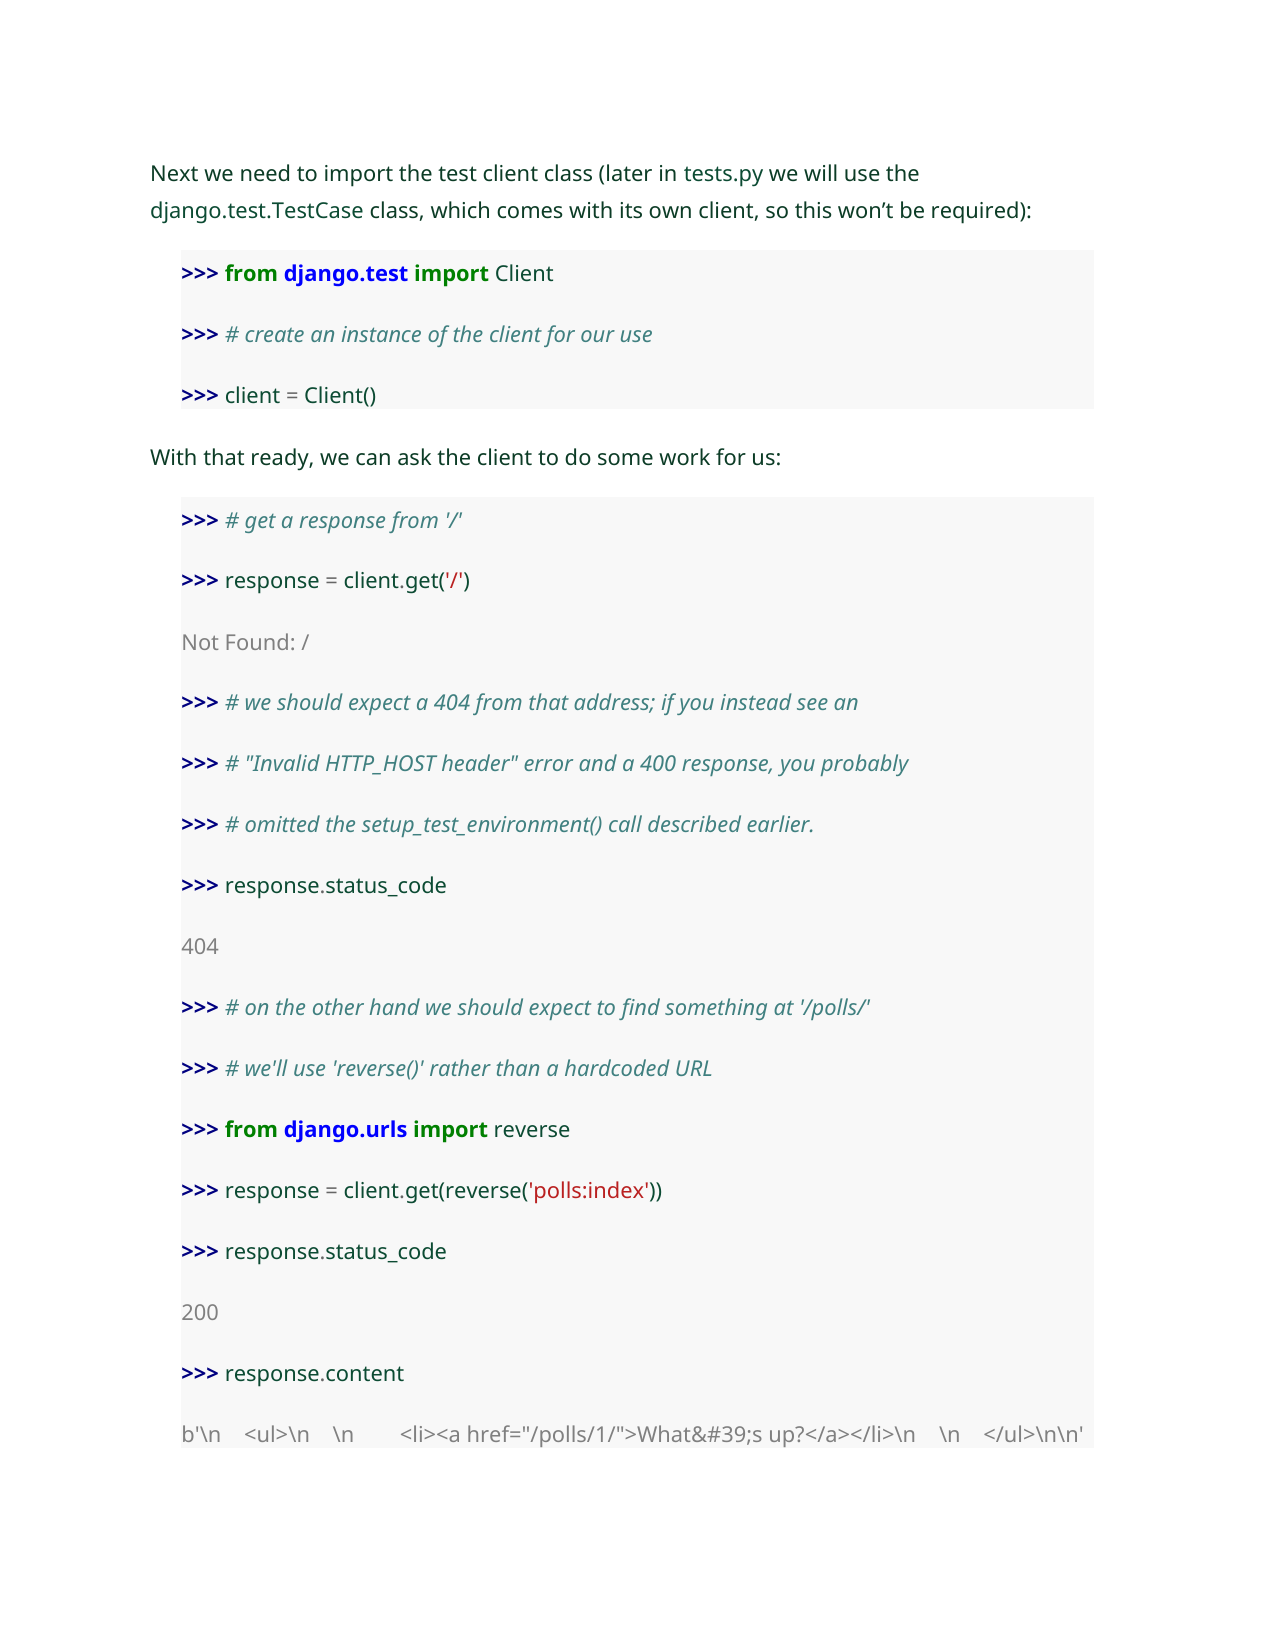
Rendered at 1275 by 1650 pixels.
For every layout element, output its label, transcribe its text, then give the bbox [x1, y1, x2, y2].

text >>> response = client.get(reverse('polls:index')) [181, 1167, 1094, 1205]
text >>> # create an instance of the client for our use [181, 311, 1094, 348]
text >>> client = Client() [181, 372, 1094, 409]
text >>> # we should expect a 404 from that address; if you instead see an [181, 680, 1094, 717]
text 404 [181, 923, 1094, 961]
text >>> # we'll use 'reverse()' rather than a hardcoded URL [181, 1045, 1094, 1083]
text >>> from django.urls import reverse [181, 1106, 1094, 1144]
text Not Found: / [181, 619, 1094, 656]
text 200 [181, 1289, 1094, 1327]
text >>> response.status_code [181, 862, 1094, 900]
text >>> # "Invalid HTTP_HOST header" error and a 400 response, you probably [181, 741, 1094, 778]
text >>> response.content [181, 1350, 1094, 1387]
text >>> response.status_code [181, 1228, 1094, 1266]
text >>> # omitted the setup_test_environment() call described earlier. [181, 802, 1094, 839]
text Next we need to import the test client class (later in tests.py we will use the django.test.TestCase class, which comes with its own client, so this won’t be required): [150, 150, 1125, 225]
text >>> from django.test import Client [181, 250, 1094, 287]
text >>> response = client.get('/') [181, 558, 1094, 595]
text >>> # get a response from '/' [181, 497, 1094, 534]
text With that ready, we can ask the client to do some work for us: [150, 434, 1125, 472]
text >>> # on the other hand we should expect to find something at '/polls/' [181, 984, 1094, 1022]
text b'\n <ul>\n \n <li><a href="/polls/1/">What&#39;s up?</a></li>\n \n </ul>\n\n' [181, 1411, 1094, 1448]
